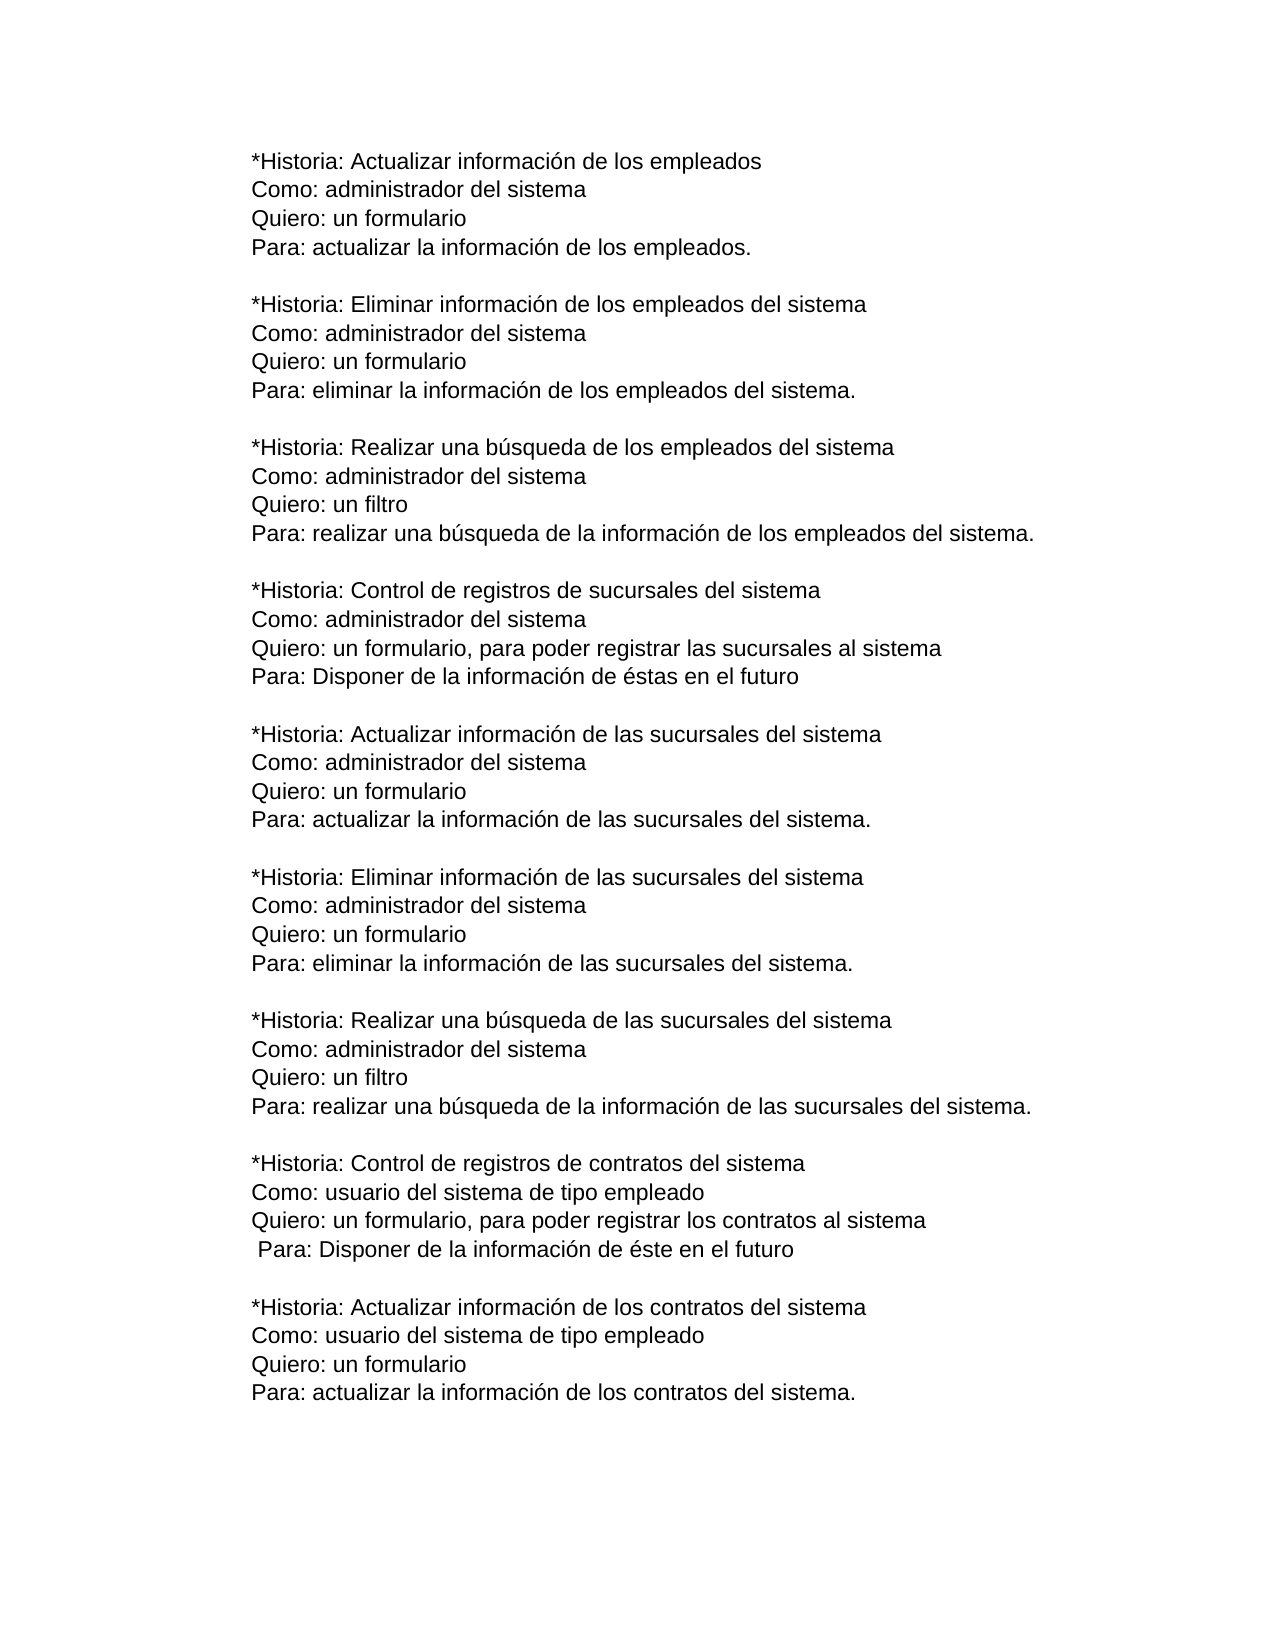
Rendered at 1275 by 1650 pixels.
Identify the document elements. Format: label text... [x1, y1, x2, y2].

text Quiero: un filtro [251, 491, 1098, 518]
text *Historia: Eliminar información de las sucursales del sistema [251, 864, 1098, 890]
text Como: administrador del sistema [251, 1036, 1098, 1062]
text Para: actualizar la información de los contratos del sistema. [251, 1379, 1098, 1406]
text Como: administrador del sistema [251, 892, 1098, 919]
text Quiero: un formulario [251, 1351, 1098, 1377]
text Como: usuario del sistema de tipo empleado [251, 1322, 1098, 1348]
text *Historia: Actualizar información de las sucursales del sistema [251, 721, 1098, 747]
text Quiero: un formulario [251, 348, 1098, 374]
text Como: administrador del sistema [251, 606, 1098, 632]
text Para: Disponer de la información de éstas en el futuro [251, 663, 1098, 689]
text Como: administrador del sistema [251, 463, 1098, 489]
text *Historia: Realizar una búsqueda de las sucursales del sistema [251, 1007, 1098, 1033]
text Quiero: un filtro [251, 1064, 1098, 1091]
text Quiero: un formulario, para poder registrar las sucursales al sistema [251, 634, 1098, 661]
text Para: realizar una búsqueda de la información de las sucursales del sistema. [251, 1093, 1098, 1119]
text *Historia: Control de registros de sucursales del sistema [251, 577, 1098, 604]
text Como: administrador del sistema [251, 176, 1098, 203]
text Para: realizar una búsqueda de la información de los empleados del sistema. [251, 520, 1098, 546]
text Quiero: un formulario [251, 921, 1098, 947]
text Como: administrador del sistema [251, 319, 1098, 346]
text Como: administrador del sistema [251, 749, 1098, 776]
text *Historia: Actualizar información de los contratos del sistema [251, 1293, 1098, 1320]
text Para: eliminar la información de los empleados del sistema. [251, 377, 1098, 403]
text Quiero: un formulario [251, 205, 1098, 231]
text *Historia: Eliminar información de los empleados del sistema [251, 291, 1098, 317]
text Para: actualizar la información de las sucursales del sistema. [251, 806, 1098, 833]
text Quiero: un formulario, para poder registrar los contratos al sistema [251, 1207, 1098, 1234]
text *Historia: Realizar una búsqueda de los empleados del sistema [251, 434, 1098, 460]
text Para: eliminar la información de las sucursales del sistema. [251, 950, 1098, 976]
text Como: usuario del sistema de tipo empleado [251, 1179, 1098, 1205]
text Quiero: un formulario [251, 778, 1098, 804]
text *Historia: Control de registros de contratos del sistema [251, 1150, 1098, 1177]
text Para: actualizar la información de los empleados. [251, 233, 1098, 260]
text *Historia: Actualizar información de los empleados [251, 148, 1098, 174]
text Para: Disponer de la información de éste en el futuro [251, 1236, 1098, 1262]
